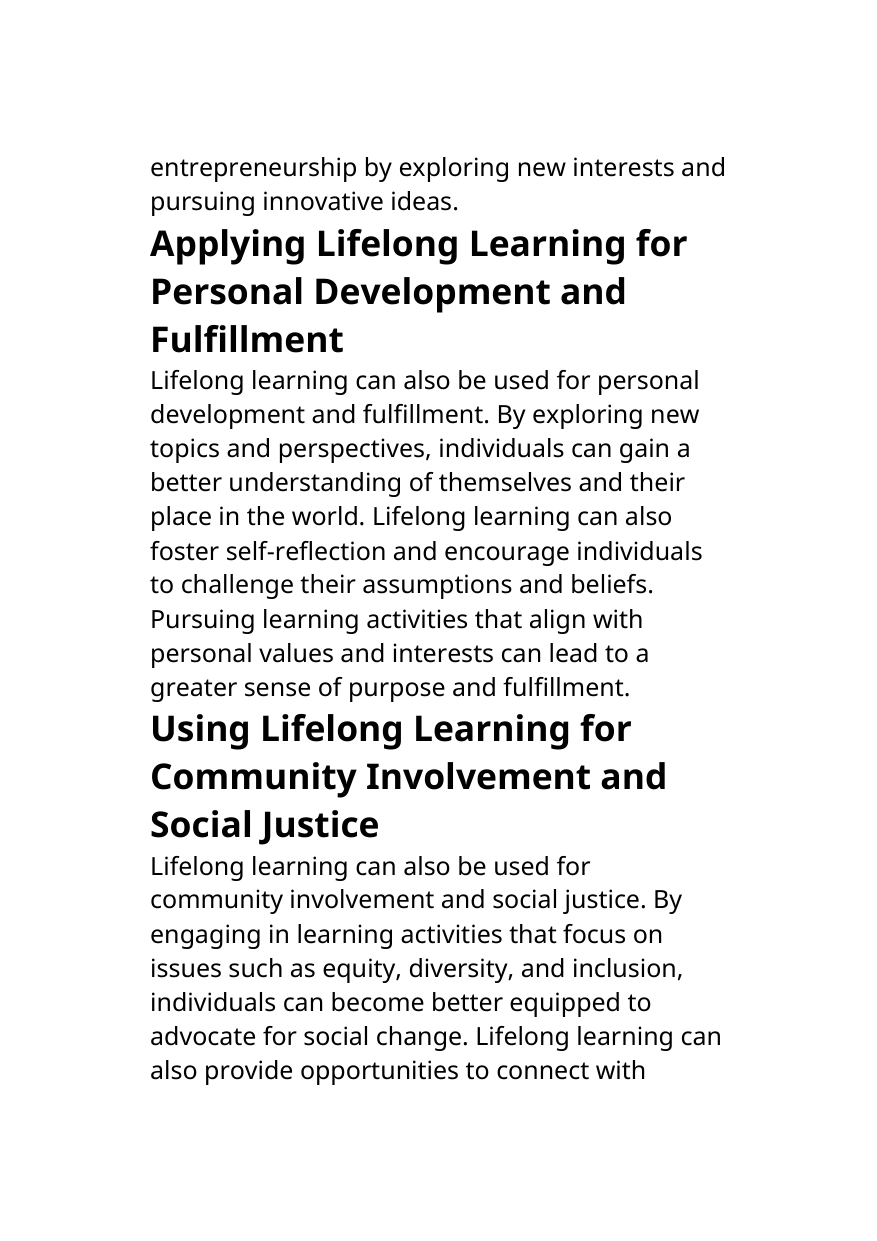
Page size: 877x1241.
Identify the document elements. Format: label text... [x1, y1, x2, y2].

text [150, 848, 727, 1087]
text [150, 150, 727, 218]
subtitle Using Lifelong Learning for Community Involvement and Social Justice [150, 703, 727, 848]
subtitle Applying Lifelong Learning for Personal Development and Fulfillment [150, 218, 727, 363]
text Lifelong learning can also be used for personal development and fulfillment. By exploring new topics and perspectives, individuals can gain a better understanding of themselves and their place in the world. Lifelong learning can also foster self-reflection and encourage individuals to challenge their assumptions and beliefs. Pursuing learning activities that align with personal values and interests can lead to a greater sense of purpose and fulfillment. [150, 363, 727, 703]
